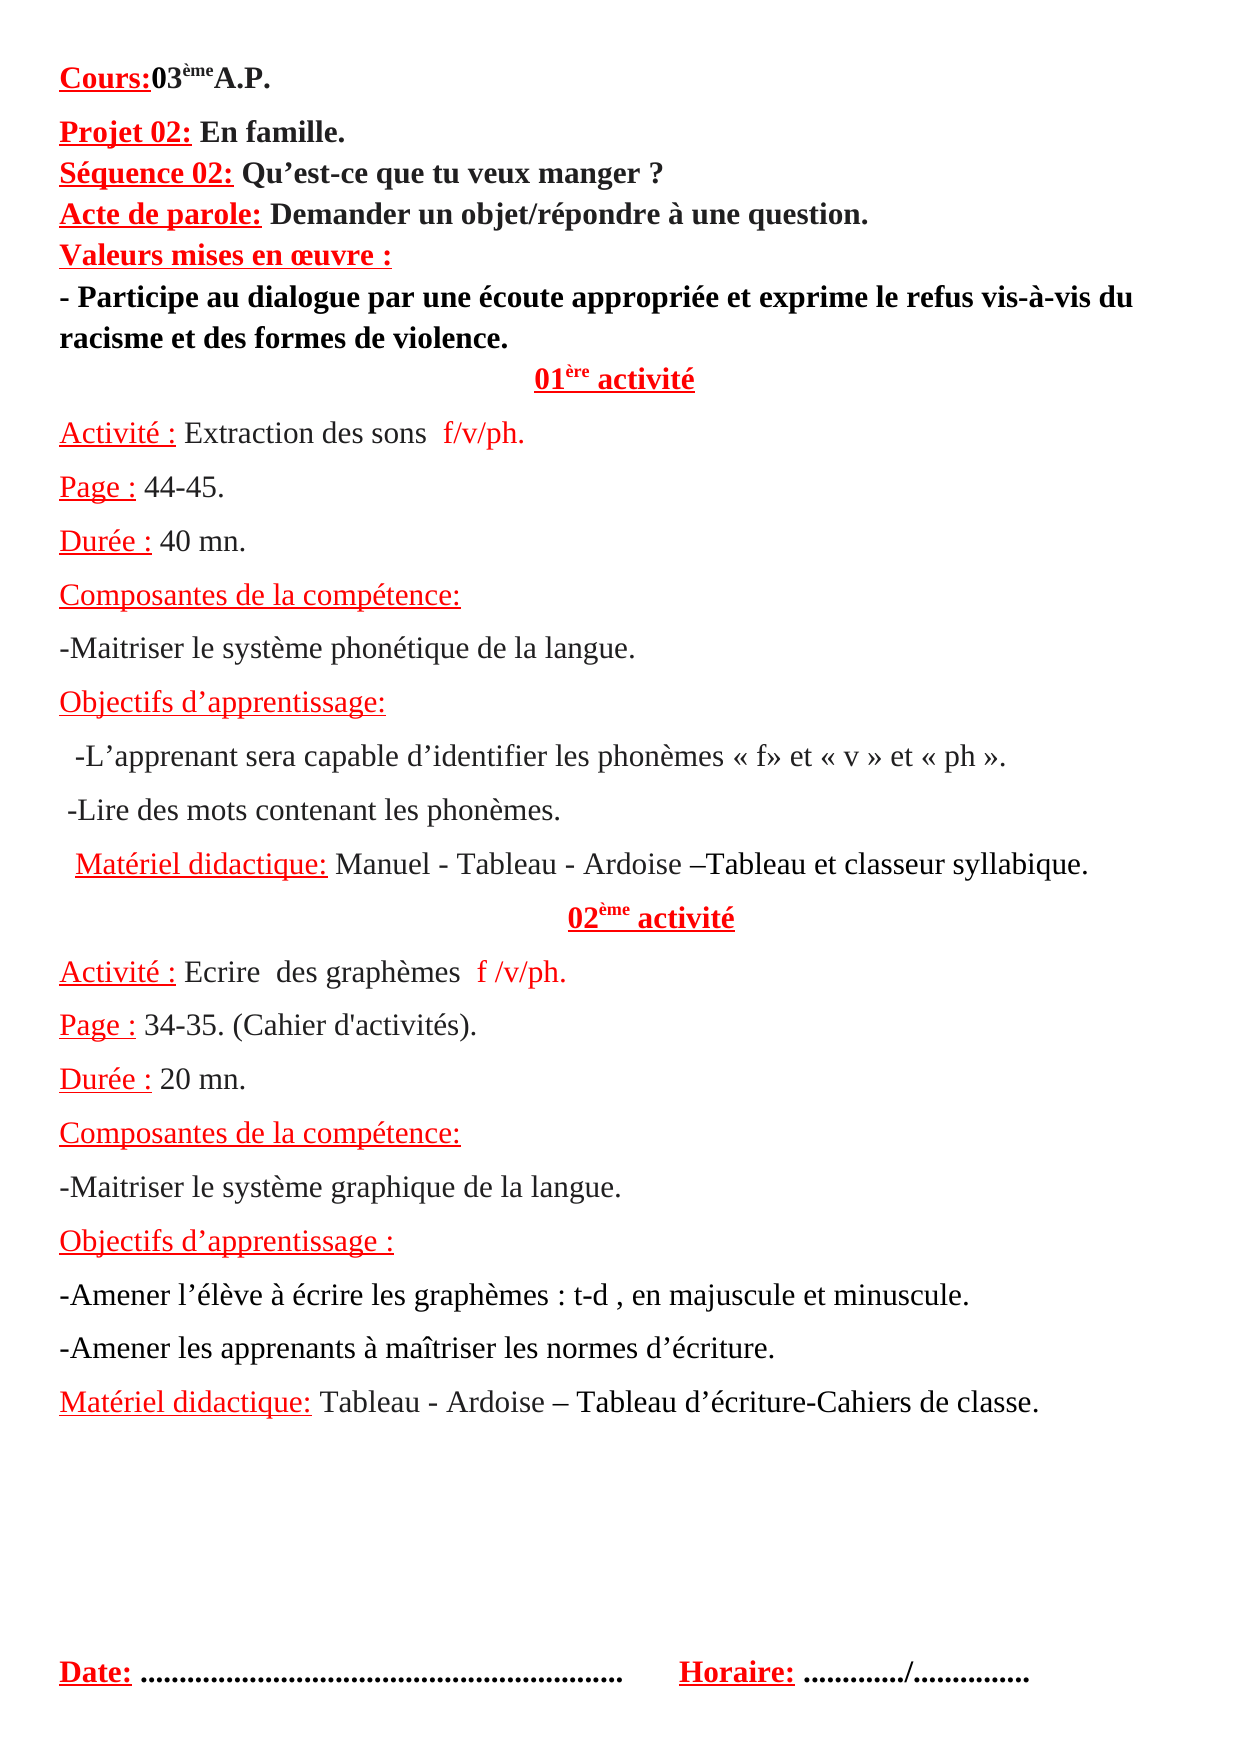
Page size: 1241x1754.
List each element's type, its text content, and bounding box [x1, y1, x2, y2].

text Composantes de la compétence: [59, 576, 1181, 612]
text Valeurs mises en œuvre : [59, 237, 1181, 273]
text Acte de parole: Demander un objet/répondre à une question. [59, 195, 1181, 231]
text -Lire des mots contenant les phonèmes. [59, 791, 1181, 827]
text Matériel didactique: Tableau - Ardoise – Tableau d’écriture-Cahiers de classe. [59, 1384, 1181, 1419]
list 01ère activité [59, 360, 1169, 396]
text Séquence 02: Qu’est-ce que tu veux manger ? [59, 154, 1181, 190]
text Durée : 20 mn. [59, 1061, 1181, 1096]
text Date: .............................................................. Horaire: ............./............... [59, 1653, 1181, 1689]
text -L’apprenant sera capable d’identifier les phonèmes « f» et « v » et « ph ». [59, 737, 1181, 773]
text Page : 34-35. (Cahier d'activités). [59, 1007, 1181, 1043]
text Activité : Ecrire des graphèmes f /v/ph. [59, 953, 1181, 989]
text Matériel didactique: Manuel - Tableau - Ardoise –Tableau et classeur syllabique. [59, 845, 1181, 881]
text Cours:03èmeA.P. [59, 59, 1181, 95]
text Objectifs d’apprentissage: [59, 683, 1181, 719]
text Objectifs d’apprentissage : [59, 1222, 1181, 1258]
text -Maitriser le système phonétique de la langue. [59, 630, 1181, 666]
text -Maitriser le système graphique de la langue. [59, 1168, 1181, 1204]
text Durée : 40 mn. [59, 522, 1181, 558]
text - Participe au dialogue par une écoute appropriée et exprime le refus vis-à-vis du racisme et des formes de violence. [59, 278, 1181, 355]
list 02ème activité [59, 899, 1169, 935]
text Composantes de la compétence: [59, 1114, 1181, 1150]
text Page : 44-45. [59, 468, 1181, 504]
text Projet 02: En famille. [59, 113, 1181, 149]
text -Amener les apprenants à maîtriser les normes d’écriture. [59, 1330, 1181, 1366]
text -Amener l’élève à écrire les graphèmes : t-d , en majuscule et minuscule. [59, 1276, 1181, 1312]
text Activité : Extraction des sons f/v/ph. [59, 414, 1181, 450]
